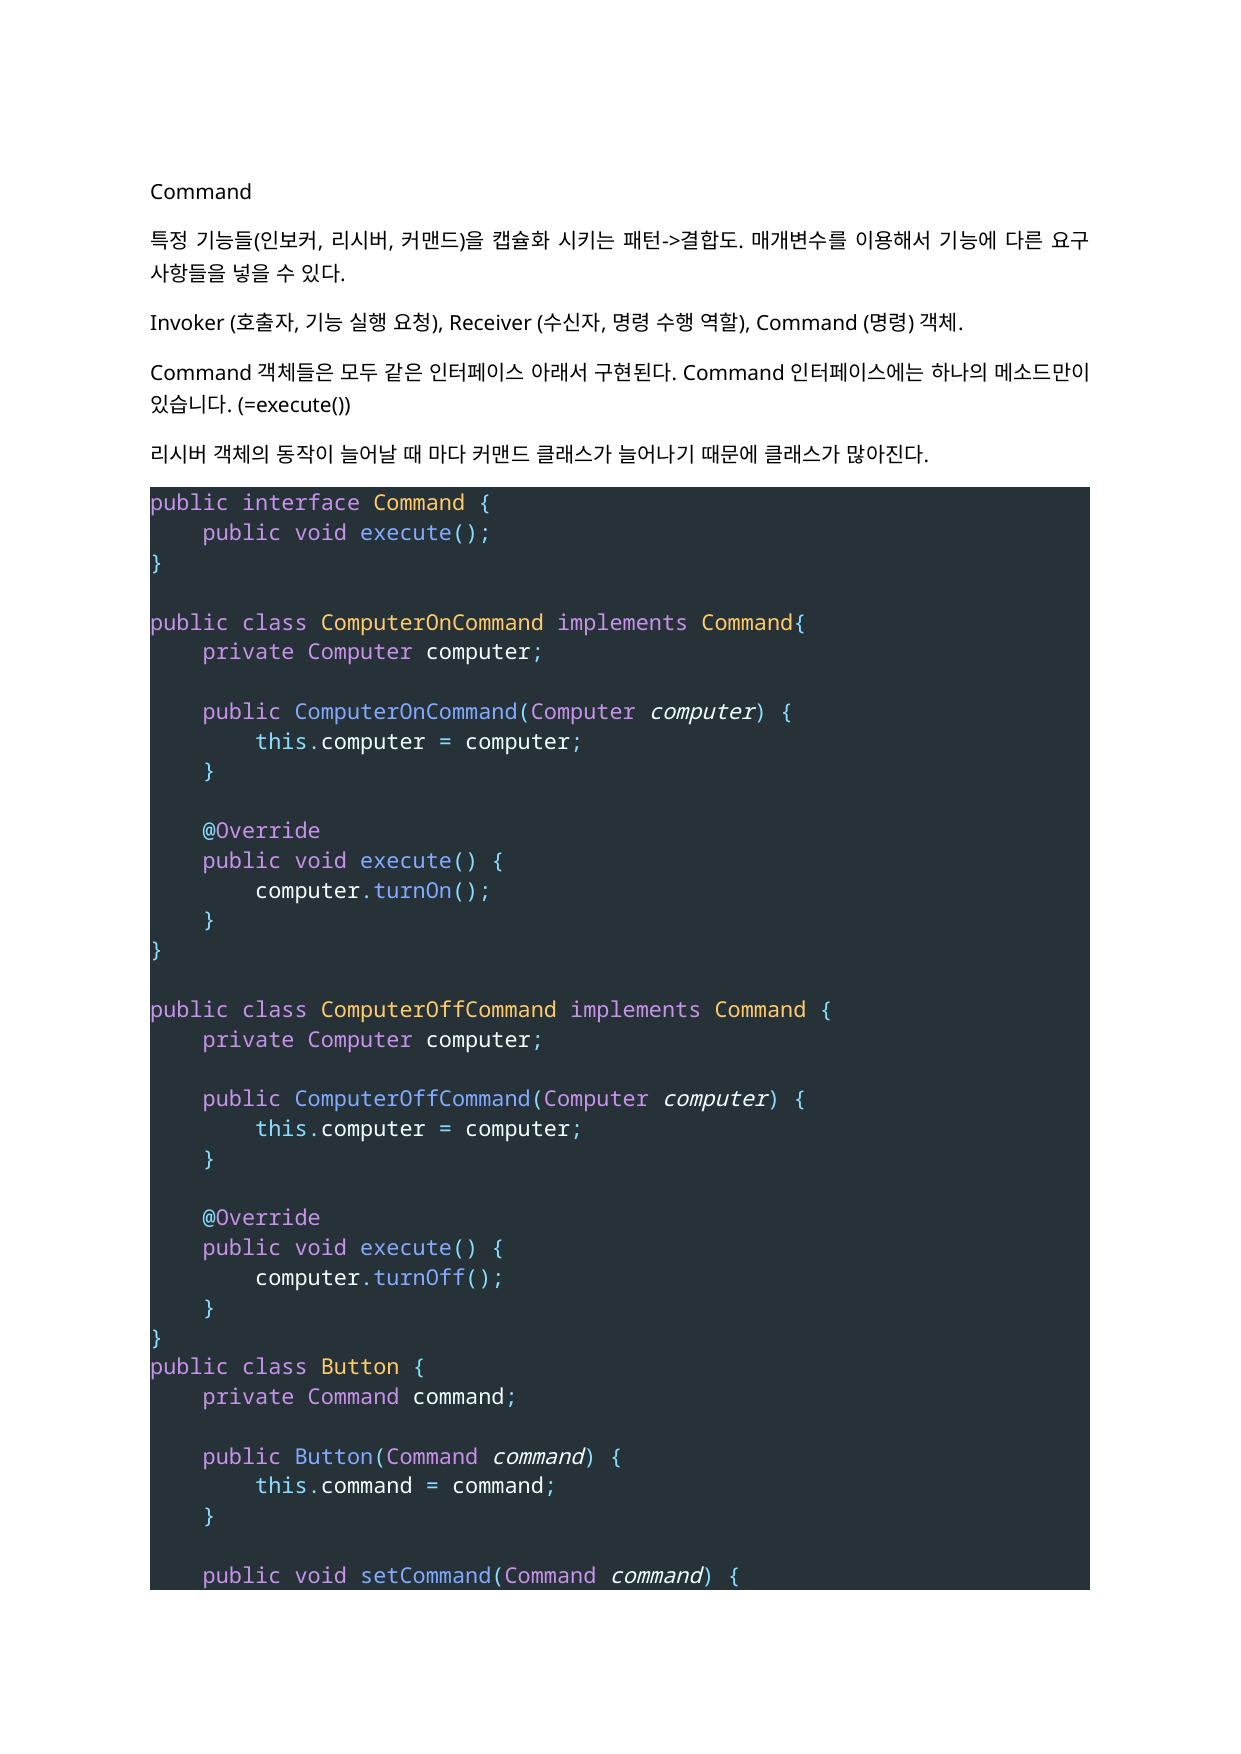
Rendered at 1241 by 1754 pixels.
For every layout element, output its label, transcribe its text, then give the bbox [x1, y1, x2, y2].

text } [150, 1143, 1090, 1173]
text public interface Command { [150, 487, 1090, 517]
text } [150, 934, 1090, 964]
text public void execute(); [150, 517, 1090, 547]
text @Override [150, 815, 1090, 845]
text private Computer computer; [150, 636, 1090, 666]
text } [150, 547, 1090, 577]
text } [150, 1322, 1090, 1351]
text } [150, 904, 1090, 934]
text public ComputerOffCommand(Computer computer) { [150, 1083, 1090, 1113]
text this.computer = computer; [150, 726, 1090, 756]
text computer.turnOn(); [150, 875, 1090, 904]
text private Command command; [150, 1381, 1090, 1411]
text @Override [150, 1202, 1090, 1232]
text public Button(Command command) { [150, 1441, 1090, 1471]
text public void execute() { [150, 845, 1090, 875]
text 리시버 객체의 동작이 늘어날 때 마다 커맨드 클래스가 늘어나기 때문에 클래스가 많아진다. [150, 438, 1090, 468]
text public void execute() { [150, 1232, 1090, 1262]
text Command [150, 177, 1090, 206]
text public class ComputerOffCommand implements Command { [150, 994, 1090, 1024]
text this.computer = computer; [150, 1113, 1090, 1143]
text 특정 기능들(인보커, 리시버, 커맨드)을 캡슐화 시키는 패턴->결합도. 매개변수를 이용해서 기능에 다른 요구 사항들을 넣을 수 있다. [150, 224, 1090, 287]
text public class ComputerOnCommand implements Command{ [150, 607, 1090, 636]
text } [150, 1500, 1090, 1530]
text this.command = command; [150, 1471, 1090, 1500]
text computer.turnOff(); [150, 1262, 1090, 1292]
text } [150, 756, 1090, 785]
text public class Button { [150, 1351, 1090, 1381]
text public void setCommand(Command command) { [150, 1560, 1090, 1590]
text private Computer computer; [150, 1024, 1090, 1053]
text public ComputerOnCommand(Computer computer) { [150, 696, 1090, 726]
text Command 객체들은 모두 같은 인터페이스 아래서 구현된다. Command 인터페이스에는 하나의 메소드만이 있습니다. (=execute()) [150, 356, 1090, 419]
text Invoker (호출자, 기능 실행 요청), Receiver (수신자, 명령 수행 역할), Command (명령) 객체. [150, 307, 1090, 337]
text } [150, 1292, 1090, 1322]
